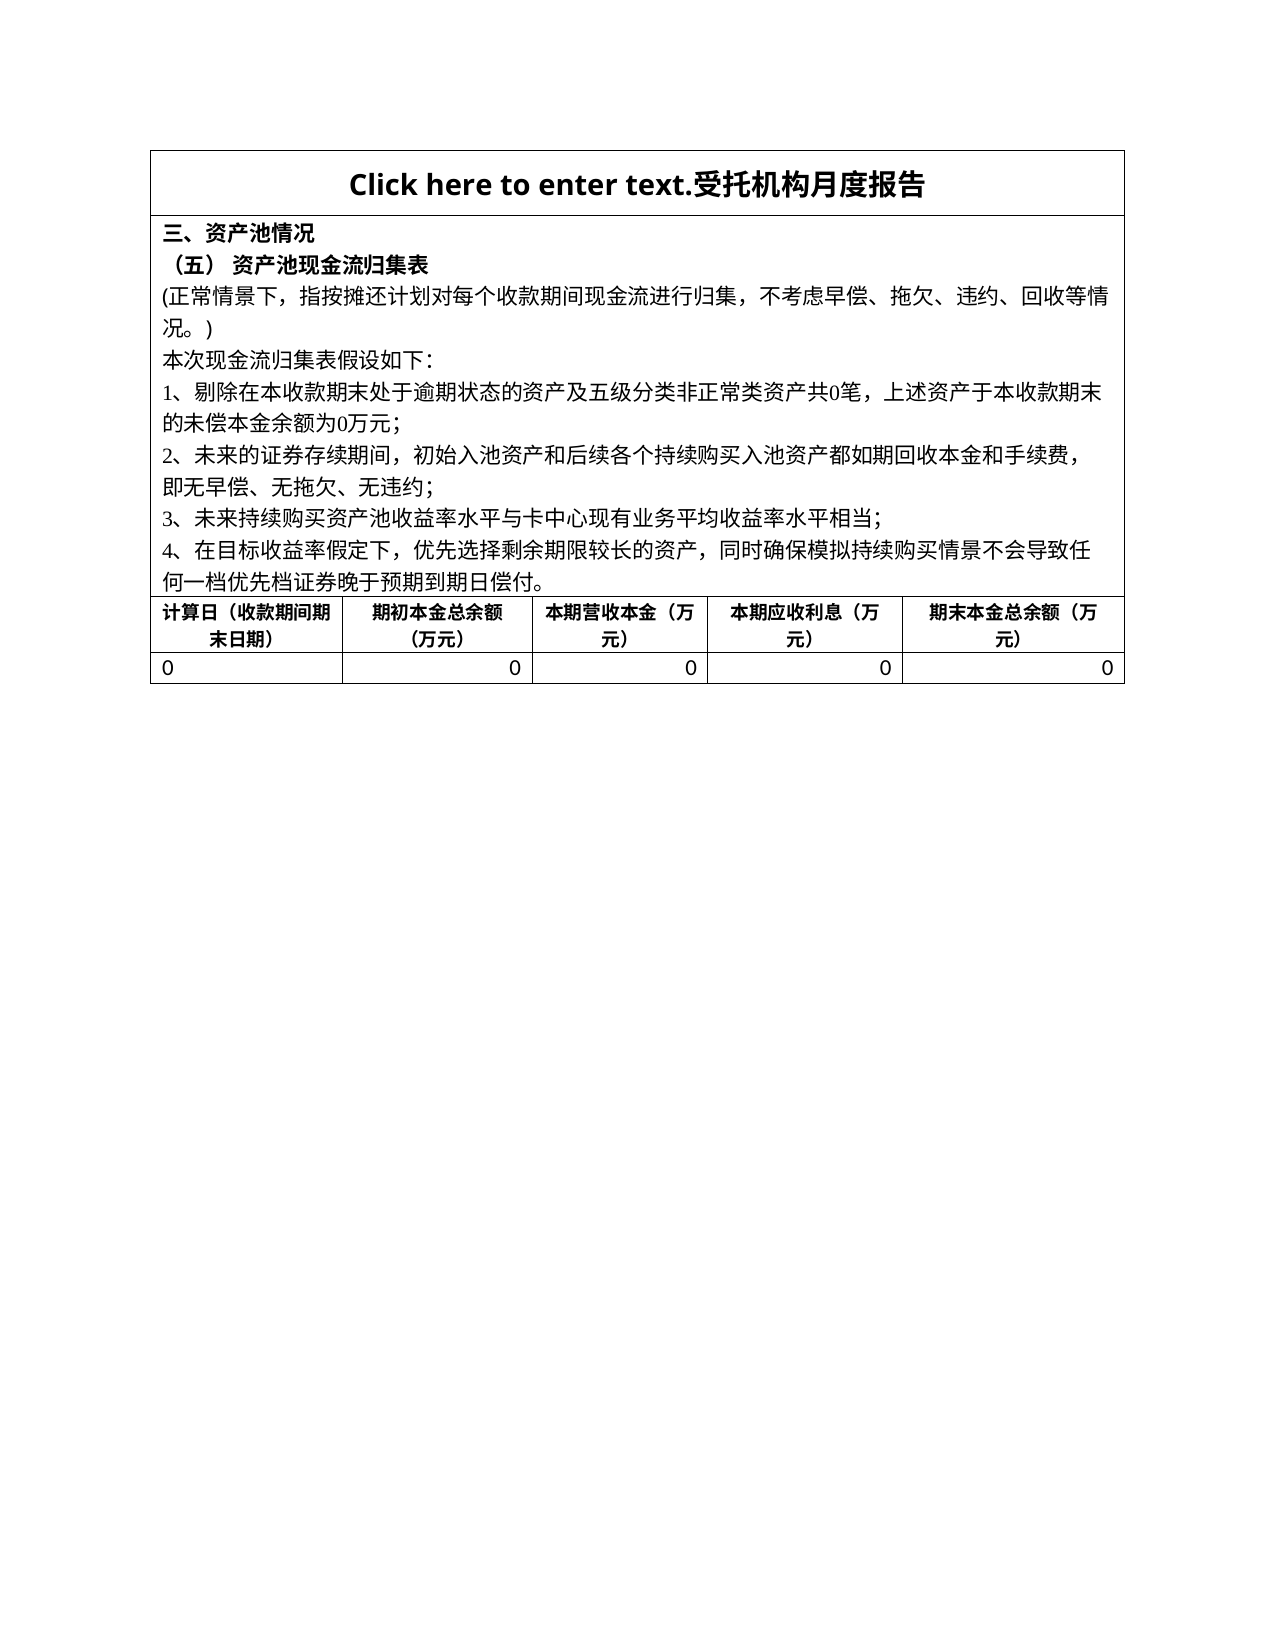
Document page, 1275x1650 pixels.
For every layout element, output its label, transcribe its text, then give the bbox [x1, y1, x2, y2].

table_header 受托机构月度报告 [151, 151, 1124, 215]
table_cell 本期应收利息（万元） [708, 597, 902, 652]
table_cell 本期营收本金（万元） [533, 597, 707, 652]
table_cell 期初本金总余额（万元） [343, 597, 532, 652]
table_cell 计算日（收款期间期末日期） [151, 597, 342, 652]
table_cell 三、资产池情况 （五） 资产池现金流归集表 (正常情景下，指按摊还计划对每个收款期间现金流进行归集，不考虑早偿、拖欠、违约、回收等情况。) 本次现金流归集表假设如下： 1、剔除在本收款期末处于逾期状态的资产及五级分类非正常类资产共笔，上述资产于本收款期末的未偿本金余额为万元； 2、未来的证券存续期间，初始入池资产和后续各个持续购买入池资产都如期回收本金和手续费，即无早偿、无拖欠、无违约； 3、未来持续购买资产池收益率水平与卡中心现有业务平均收益率水平相当； 4、在目标收益率假定下，优先选择剩余期限较长的资产，同时确保模拟持续购买情景不会导致任何一档优先档证券晚于预期到期日偿付。 [151, 216, 1124, 596]
table_cell 期末本金总余额（万元） [903, 597, 1124, 652]
